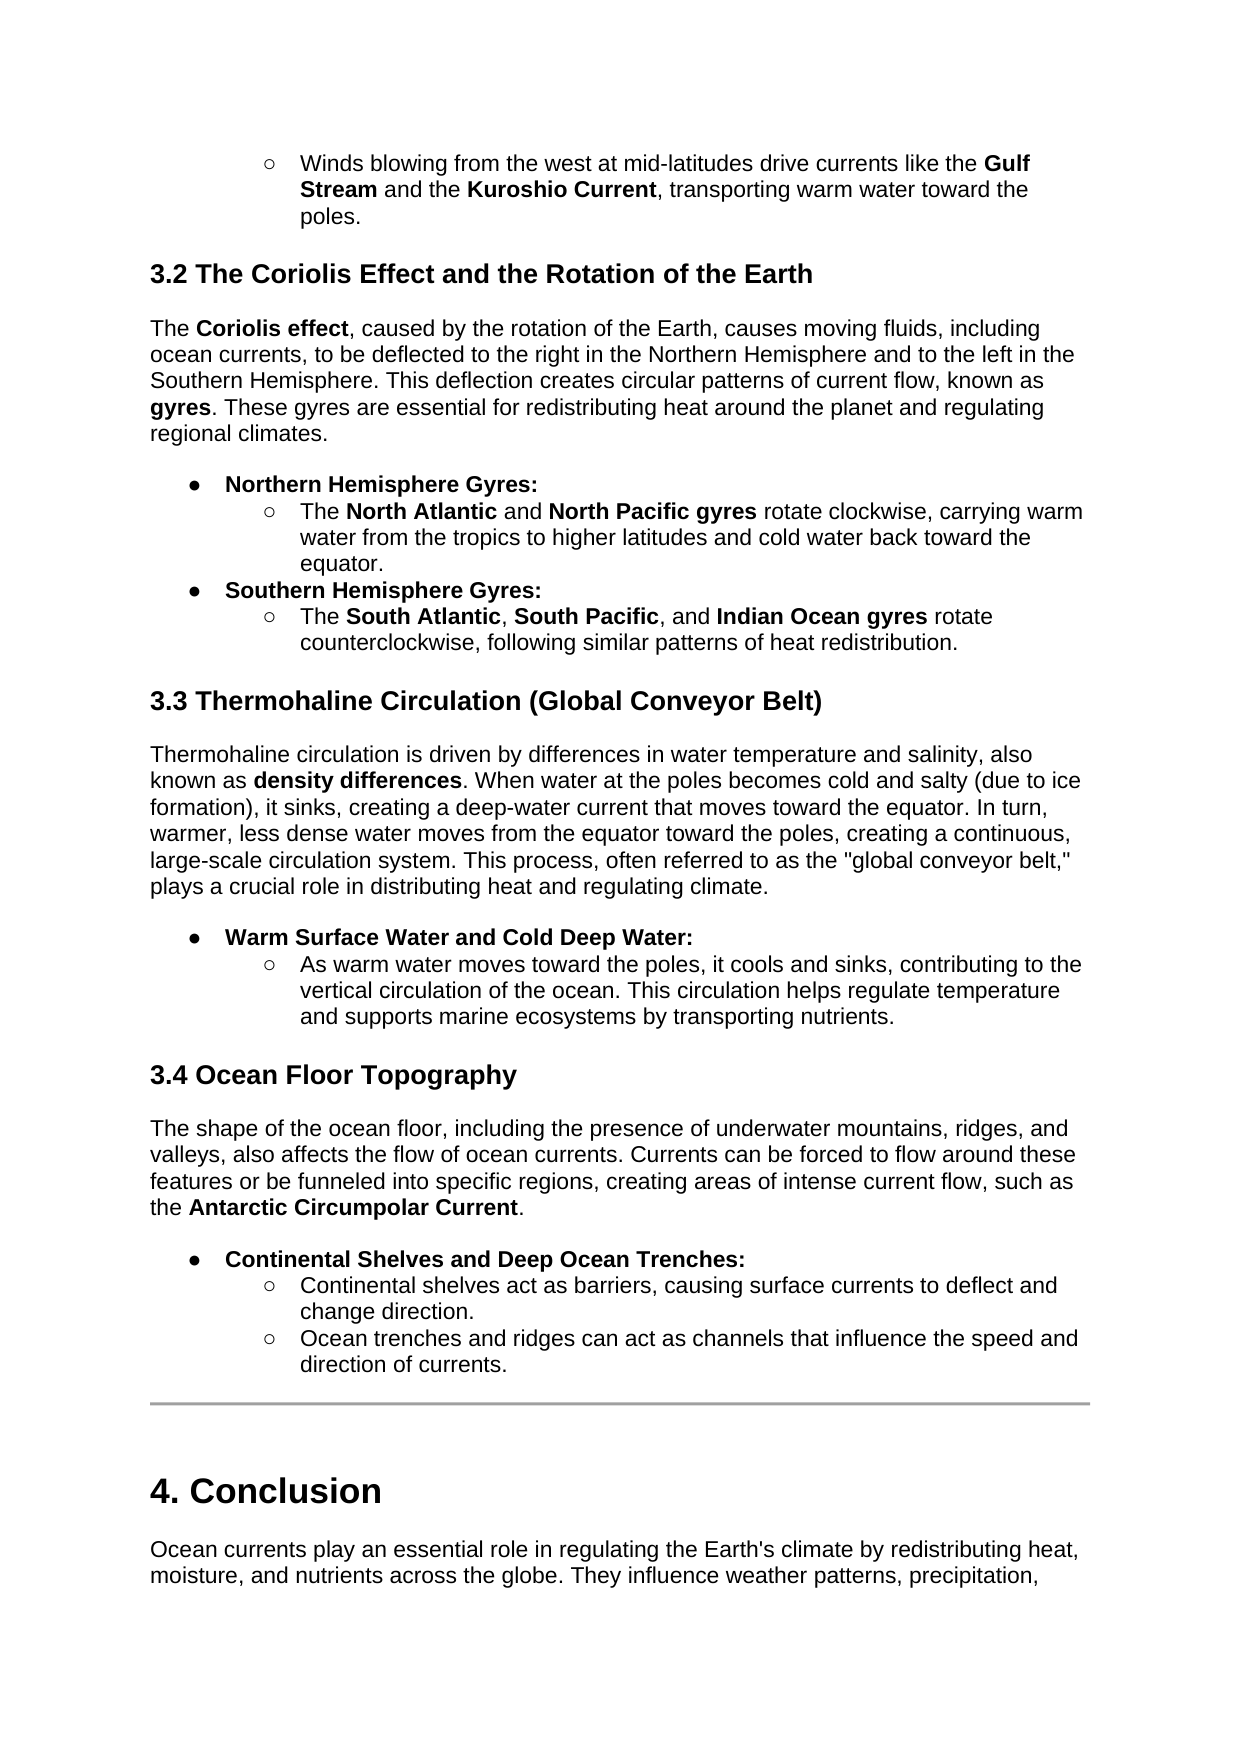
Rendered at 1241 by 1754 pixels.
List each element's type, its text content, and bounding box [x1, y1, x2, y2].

list Continental shelves act as barriers, causing surface currents to deflect and change direction. [262, 1272, 1090, 1324]
text Thermohaline circulation is driven by differences in water temperature and salinity, also known as density differences. When water at the poles becomes cold and salty (due to ice formation), it sinks, creating a deep-water current that moves toward the equator. In turn, warmer, less dense water moves from the equator toward the poles, creating a continuous, large-scale circulation system. This process, often referred to as the "global conveyor belt," plays a crucial role in distributing heat and regulating climate. [150, 741, 1090, 899]
subtitle 3.2 The Coriolis Effect and the Rotation of the Earth [150, 258, 1090, 289]
subtitle 3.3 Thermohaline Circulation (Global Conveyor Belt) [150, 685, 1090, 716]
list The South Atlantic, South Pacific, and Indian Ocean gyres rotate counterclockwise, following similar patterns of heat redistribution. [262, 603, 1090, 656]
list As warm water moves toward the poles, it cools and sinks, contributing to the vertical circulation of the ocean. This circulation helps regulate temperature and supports marine ecosystems by transporting nutrients. [262, 951, 1090, 1030]
list The North Atlantic and North Pacific gyres rotate clockwise, carrying warm water from the tropics to higher latitudes and cold water back toward the equator. [262, 498, 1090, 577]
list Ocean trenches and ridges can act as channels that influence the speed and direction of currents. [262, 1324, 1090, 1377]
list Northern Hemisphere Gyres: [187, 471, 1090, 498]
subtitle 4. Conclusion [150, 1470, 1090, 1511]
list Winds blowing from the west at mid-latitudes drive currents like the Gulf Stream and the Kuroshio Current, transporting warm water toward the poles. [262, 150, 1090, 229]
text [150, 1536, 1090, 1588]
subtitle 3.4 Ocean Floor Topography [150, 1059, 1090, 1090]
text The shape of the ocean floor, including the presence of underwater mountains, ridges, and valleys, also affects the flow of ocean currents. Currents can be forced to flow around these features or be funneled into specific regions, creating areas of intense current flow, such as the Antarctic Circumpolar Current. [150, 1115, 1090, 1221]
list Warm Surface Water and Cold Deep Water: [187, 924, 1090, 951]
list Southern Hemisphere Gyres: [187, 577, 1090, 603]
text The Coriolis effect, caused by the rotation of the Earth, causes moving fluids, including ocean currents, to be deflected to the right in the Northern Hemisphere and to the left in the Southern Hemisphere. This deflection creates circular patterns of current flow, known as gyres. These gyres are essential for redistributing heat around the planet and regulating regional climates. [150, 314, 1090, 446]
list Continental Shelves and Deep Ocean Trenches: [187, 1246, 1090, 1272]
